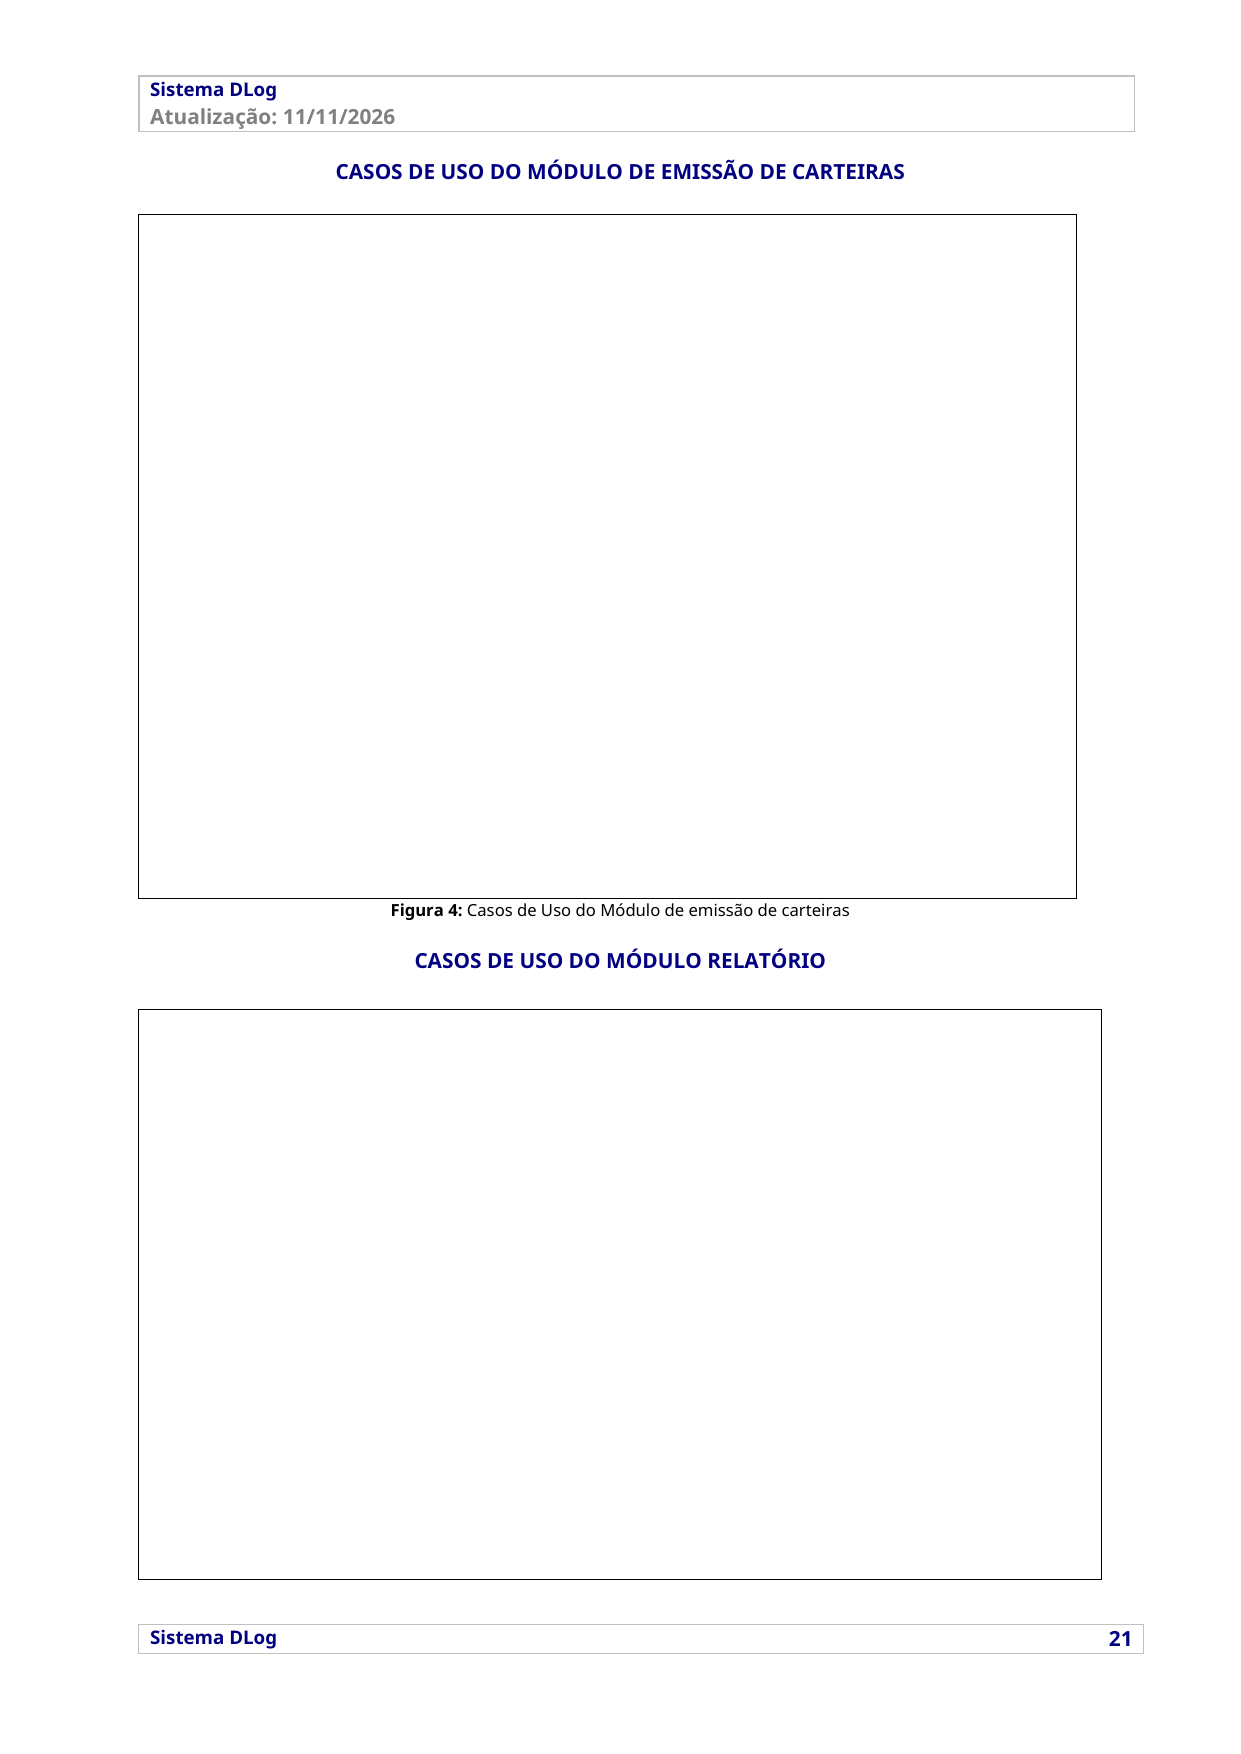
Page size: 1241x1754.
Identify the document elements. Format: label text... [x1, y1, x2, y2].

table_header [139, 1010, 1101, 1579]
text Figura 4: Casos de Uso do Módulo de emissão de carteiras [150, 898, 1090, 921]
text CASOS DE USO DO MÓDULO RELATÓRIO [150, 946, 1090, 975]
text CASOS DE USO DO MÓDULO DE EMISSÃO DE CARTEIRAS [150, 157, 1090, 186]
table_header [139, 215, 1076, 897]
